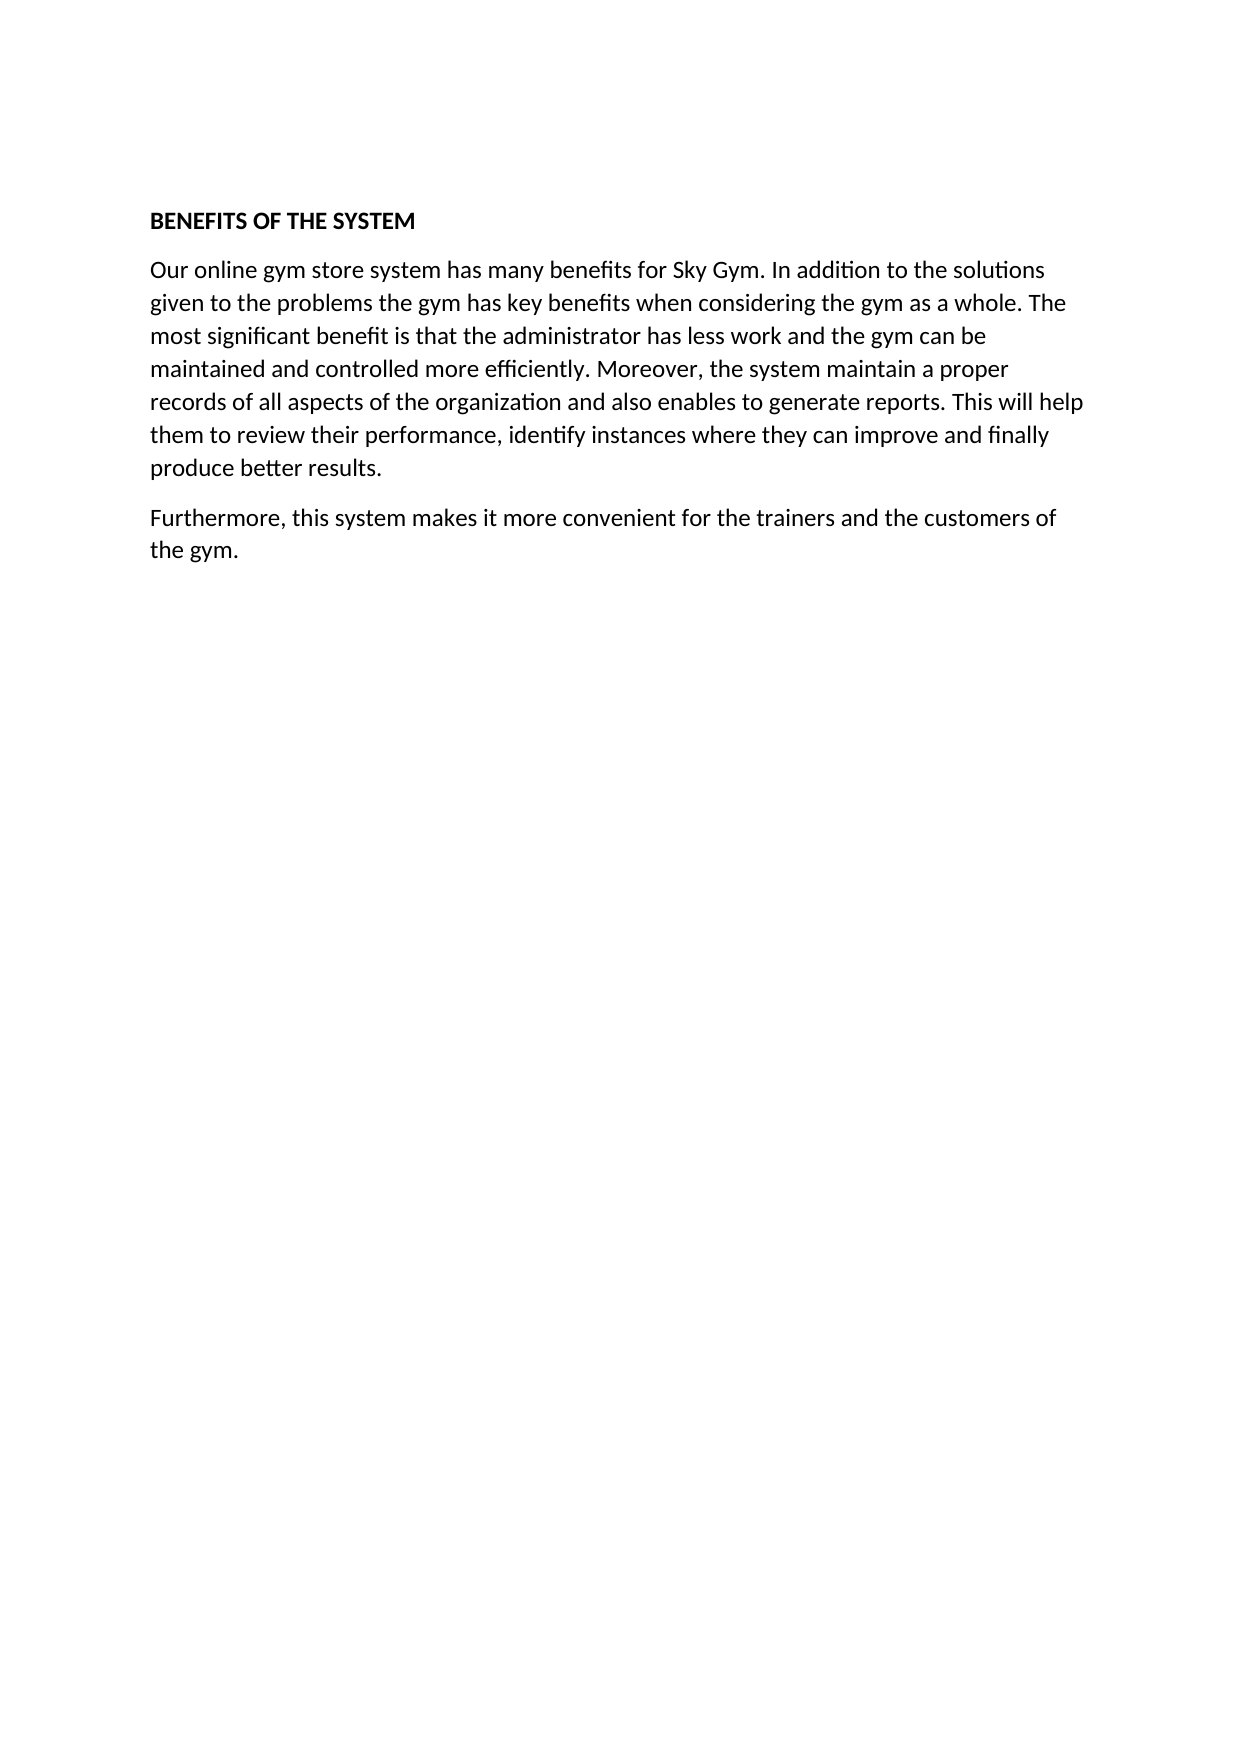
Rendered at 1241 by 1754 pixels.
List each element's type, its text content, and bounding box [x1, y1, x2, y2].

text BENEFITS OF THE SYSTEM [150, 205, 1090, 236]
text Our online gym store system has many benefits for Sky Gym. In addition to the solutions given to the problems the gym has key benefits when considering the gym as a whole. The most significant benefit is that the administrator has less work and the gym can be maintained and controlled more efficiently. Moreover, the system maintain a proper records of all aspects of the organization and also enables to generate reports. This will help them to review their performance, identify instances where they can improve and finally produce better results. [150, 255, 1090, 483]
text Furthermore, this system makes it more convenient for the trainers and the customers of the gym. [150, 502, 1090, 565]
